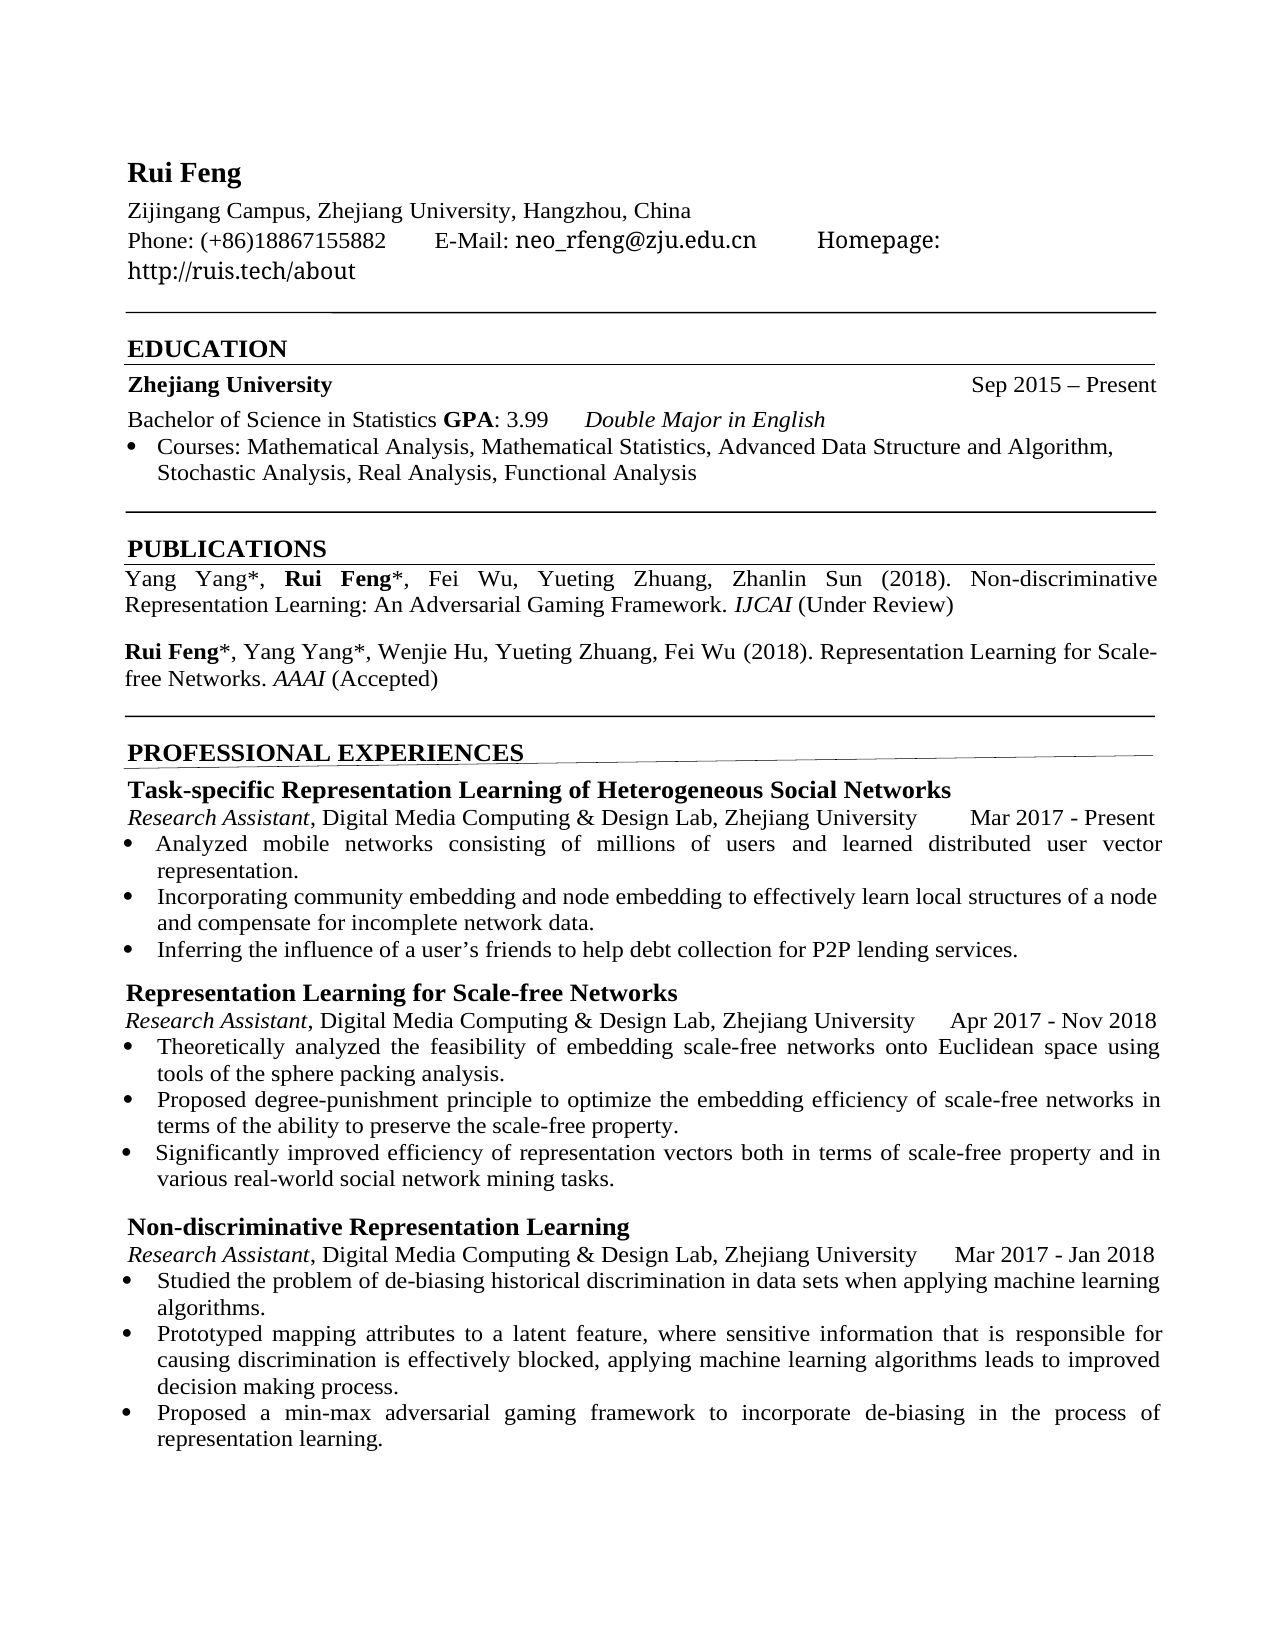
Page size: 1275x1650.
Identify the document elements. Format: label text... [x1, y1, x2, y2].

text Representation Learning for Scale-free Networks [112, 978, 1158, 1007]
list Significantly improved efficiency of representation vectors both in terms of scale-free property and in various real-world social network mining tasks. [122, 1139, 1162, 1191]
text Yang Yang*, Rui Feng*, Fei Wu, Yueting Zhuang, Zhanlin Sun (2018). Non-discriminative Representation Learning: An Adversarial Gaming Framework. IJCAI (Under Review) [124, 565, 1158, 617]
list Studied the problem of de-biasing historical discrimination in data sets when applying machine learning algorithms. [123, 1267, 1162, 1320]
list Theoretically analyzed the feasibility of embedding scale-free networks onto Euclidean space using tools of the sphere packing analysis. [124, 1033, 1162, 1086]
text Zijingang Campus, Zhejiang University, Hangzhou, China [127, 197, 1158, 223]
text Rui Feng [127, 155, 1158, 188]
list Analyzed mobile networks consisting of millions of users and learned distributed user vector representation. [124, 830, 1162, 883]
text Bachelor of Science in Statistics GPA: 3.99 Double Major in English [127, 407, 1158, 433]
list Proposed degree-punishment principle to optimize the embedding efficiency of scale-free networks in terms of the ability to preserve the scale-free property. [124, 1086, 1162, 1139]
text Research Assistant, Digital Media Computing & Design Lab, Zhejiang University Apr 2017 - Nov 2018 [112, 1007, 1162, 1033]
text Rui Feng*, Yang Yang*, Wenjie Hu, Yueting Zhuang, Fei Wu (2018). Representation Learning for Scale-free Networks. AAAI (Accepted) [124, 638, 1158, 691]
list Prototyped mapping attributes to a latent feature, where sensitive information that is responsible for causing discrimination is effectively blocked, applying machine learning algorithms leads to improved decision making process. [123, 1320, 1162, 1399]
subtitle EDUCATION [127, 307, 1158, 363]
list Inferring the influence of a user’s friends to help debt collection for P2P lending services. [124, 936, 1162, 962]
list Courses: Mathematical Analysis, Mathematical Statistics, Advanced Data Structure and Algorithm, Stochastic Analysis, Real Analysis, Functional Analysis [127, 433, 1158, 486]
text Research Assistant, Digital Media Computing & Design Lab, Zhejiang University Mar 2017 - Present [127, 804, 1158, 830]
text Task-specific Representation Learning of Heterogeneous Social Networks [127, 775, 1158, 804]
list Incorporating community embedding and node embedding to effectively learn local structures of a node and compensate for incomplete network data. [124, 883, 1162, 936]
list Proposed a min-max adversarial gaming framework to incorporate de-biasing in the process of representation learning. [122, 1399, 1162, 1452]
text Phone: (+86)18867155882 E-Mail: neo_rfeng@zju.edu.cn Homepage: http://ruis.tech/about [127, 223, 1158, 286]
subtitle PUBLICATIONS [127, 506, 1158, 563]
text Zhejiang University Sep 2015 – Present [127, 371, 1158, 398]
subtitle PROFESSIONAL EXPERIENCES [127, 712, 1158, 767]
text Non-discriminative Representation Learning [127, 1212, 1158, 1241]
text Research Assistant, Digital Media Computing & Design Lab, Zhejiang University Mar 2017 - Jan 2018 [127, 1241, 1158, 1267]
